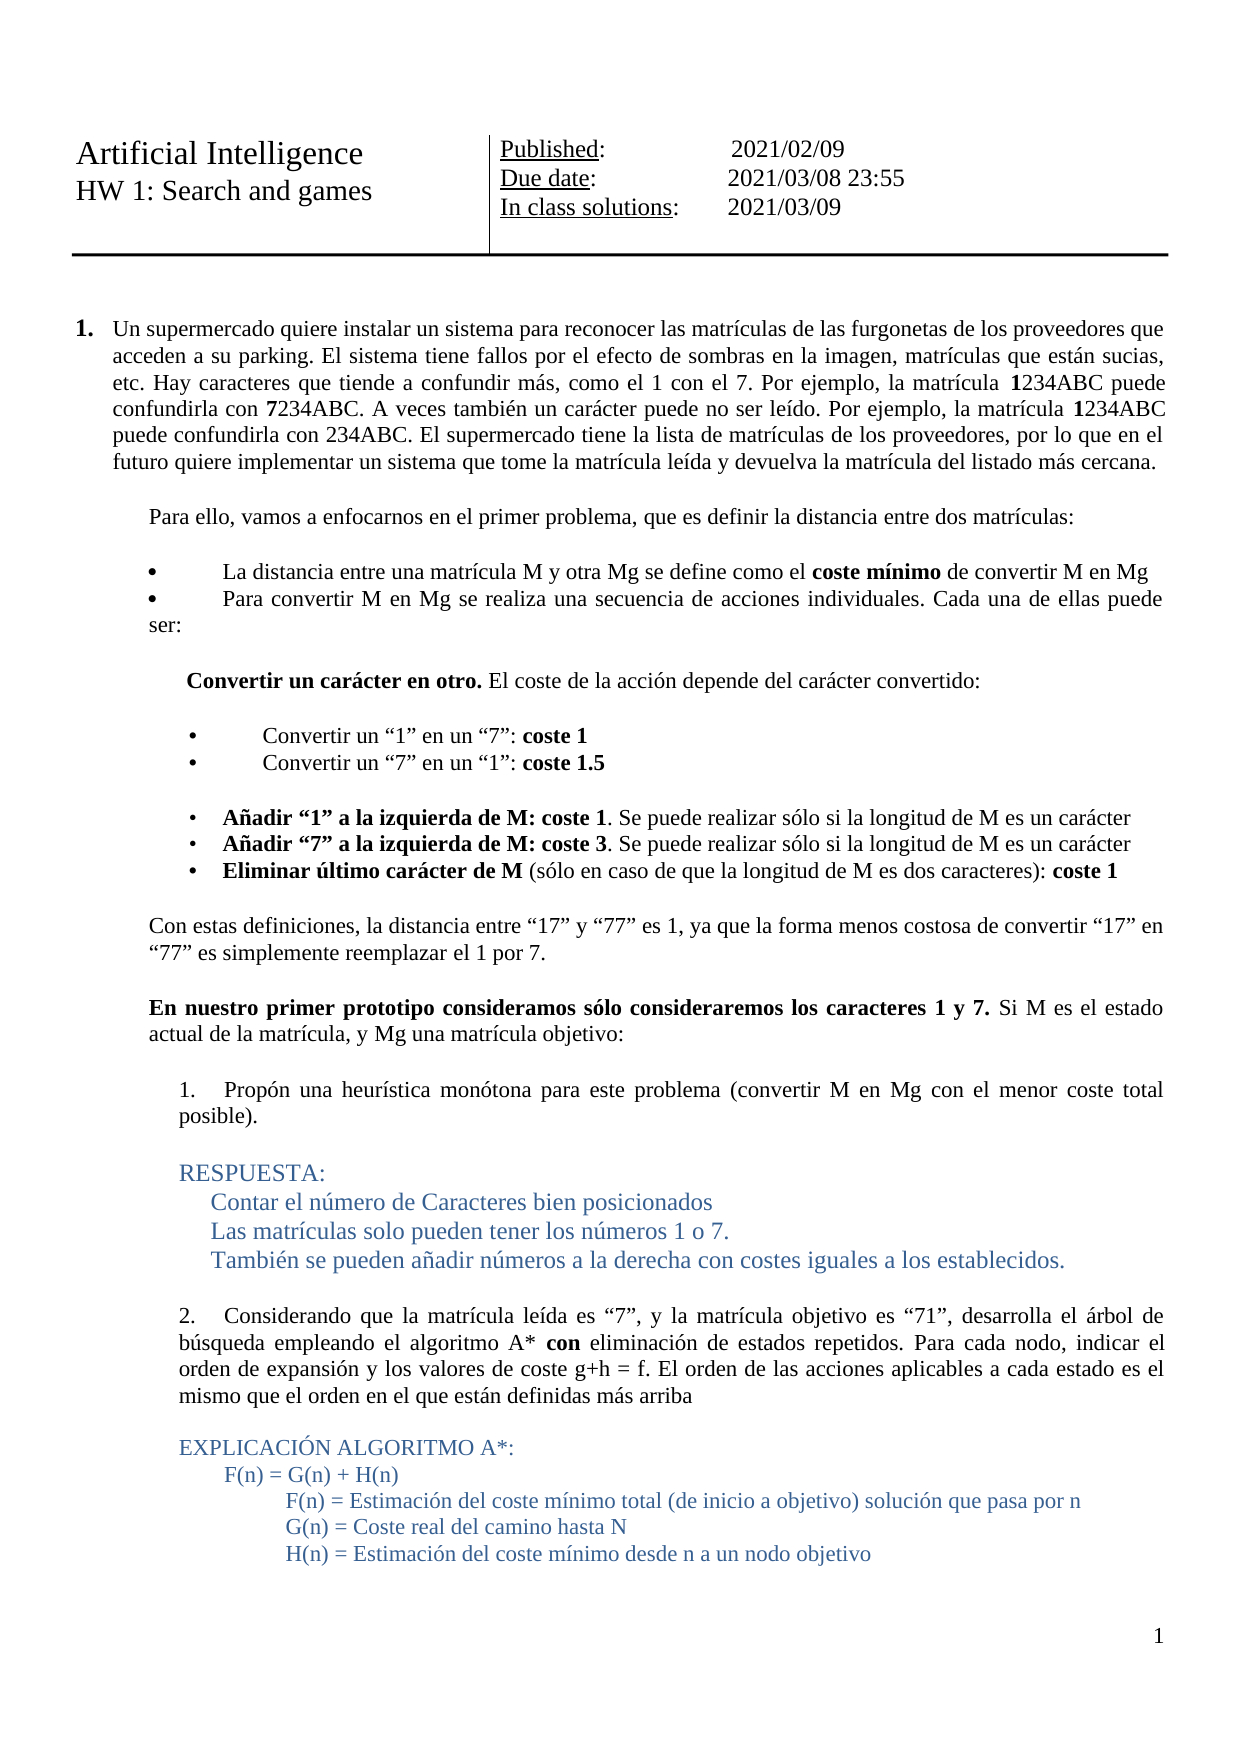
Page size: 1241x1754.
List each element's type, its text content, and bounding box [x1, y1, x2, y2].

text Convertir un carácter en otro. El coste de la acción depende del carácter convertido: [149, 667, 1180, 693]
list La distancia entre una matrícula M y otra Mg se define como el coste mínimo de convertir M en Mg [149, 558, 1180, 585]
list Para convertir M en Mg se realiza una secuencia de acciones individuales. Cada una de ellas puede ser: [149, 585, 1165, 638]
list H(n) = Estimación del coste mínimo desde n a un nodo objetivo [178, 1540, 1166, 1566]
list Añadir “7” a la izquierda de M: coste 3. Se puede realizar sólo si la longitud de M es un carácter [189, 830, 1180, 857]
list F(n) = G(n) + H(n) [178, 1461, 1166, 1487]
text Para ello, vamos a enfocarnos en el primer problema, que es definir la distancia entre dos matrículas: [149, 503, 1180, 529]
list Un supermercado quiere instalar un sistema para reconocer las matrículas de las furgonetas de los proveedores que acceden a su parking. El sistema tiene fallos por el efecto de sombras en la imagen, matrículas que están sucias, etc. Hay caracteres que tiende a confundir más, como el 1 con el 7. Por ejemplo, la matrícula 1234ABC puede confundirla con 7234ABC. A veces también un carácter puede no ser leído. Por ejemplo, la matrícula 1234ABC puede confundirla con 234ABC. El supermercado tiene la lista de matrículas de los proveedores, por lo que en el futuro quiere implementar un sistema que tome la matrícula leída y devuelva la matrícula del listado más cercana. [75, 313, 1166, 474]
list Convertir un “7” en un “1”: coste 1.5 [189, 749, 1180, 775]
table_cell HW 1: Search and games [73, 174, 489, 253]
table_header Artificial Intelligence [73, 135, 489, 174]
text En nuestro primer prototipo consideramos sólo consideraremos los caracteres 1 y 7. Si M es el estado actual de la matrícula, y Mg una matrícula objetivo: [149, 994, 1180, 1047]
list Añadir “1” a la izquierda de M: coste 1. Se puede realizar sólo si la longitud de M es un carácter [189, 804, 1180, 830]
list G(n) = Coste real del camino hasta N [178, 1513, 1166, 1540]
list Convertir un “1” en un “7”: coste 1 [189, 722, 1180, 748]
text Con estas definiciones, la distancia entre “17” y “77” es 1, ya que la forma menos costosa de convertir “17” en “77” es simplemente reemplazar el 1 por 7. [149, 912, 1166, 965]
text También se pueden añadir números a la derecha con costes iguales a los establecidos. [178, 1245, 1180, 1274]
list Propón una heurística monótona para este problema (convertir M en Mg con el menor coste total posible). [178, 1076, 1165, 1129]
text Las matrículas solo pueden tener los números 1 o 7. [178, 1216, 1180, 1245]
list Eliminar último carácter de M (sólo en caso de que la longitud de M es dos caracteres): coste 1 [189, 857, 1180, 883]
list Considerando que la matrícula leída es “7”, y la matrícula objetivo es “71”, desarrolla el árbol de búsqueda empleando el algoritmo A* con eliminación de estados repetidos. Para cada nodo, indicar el orden de expansión y los valores de coste g+h = f. El orden de las acciones aplicables a cada estado es el mismo que el orden en el que están definidas más arriba [178, 1303, 1166, 1408]
text RESPUESTA: [178, 1158, 1180, 1187]
list F(n) = Estimación del coste mínimo total (de inicio a objetivo) solución que pasa por n [178, 1487, 1166, 1513]
table_header Published: 2021/02/09 Due date: 2021/03/08 23:55 In class solutions: 2021/03/09 [490, 135, 926, 253]
text Contar el número de Caracteres bien posicionados [178, 1187, 1180, 1216]
list EXPLICACIÓN ALGORITMO A*: [178, 1434, 1166, 1461]
